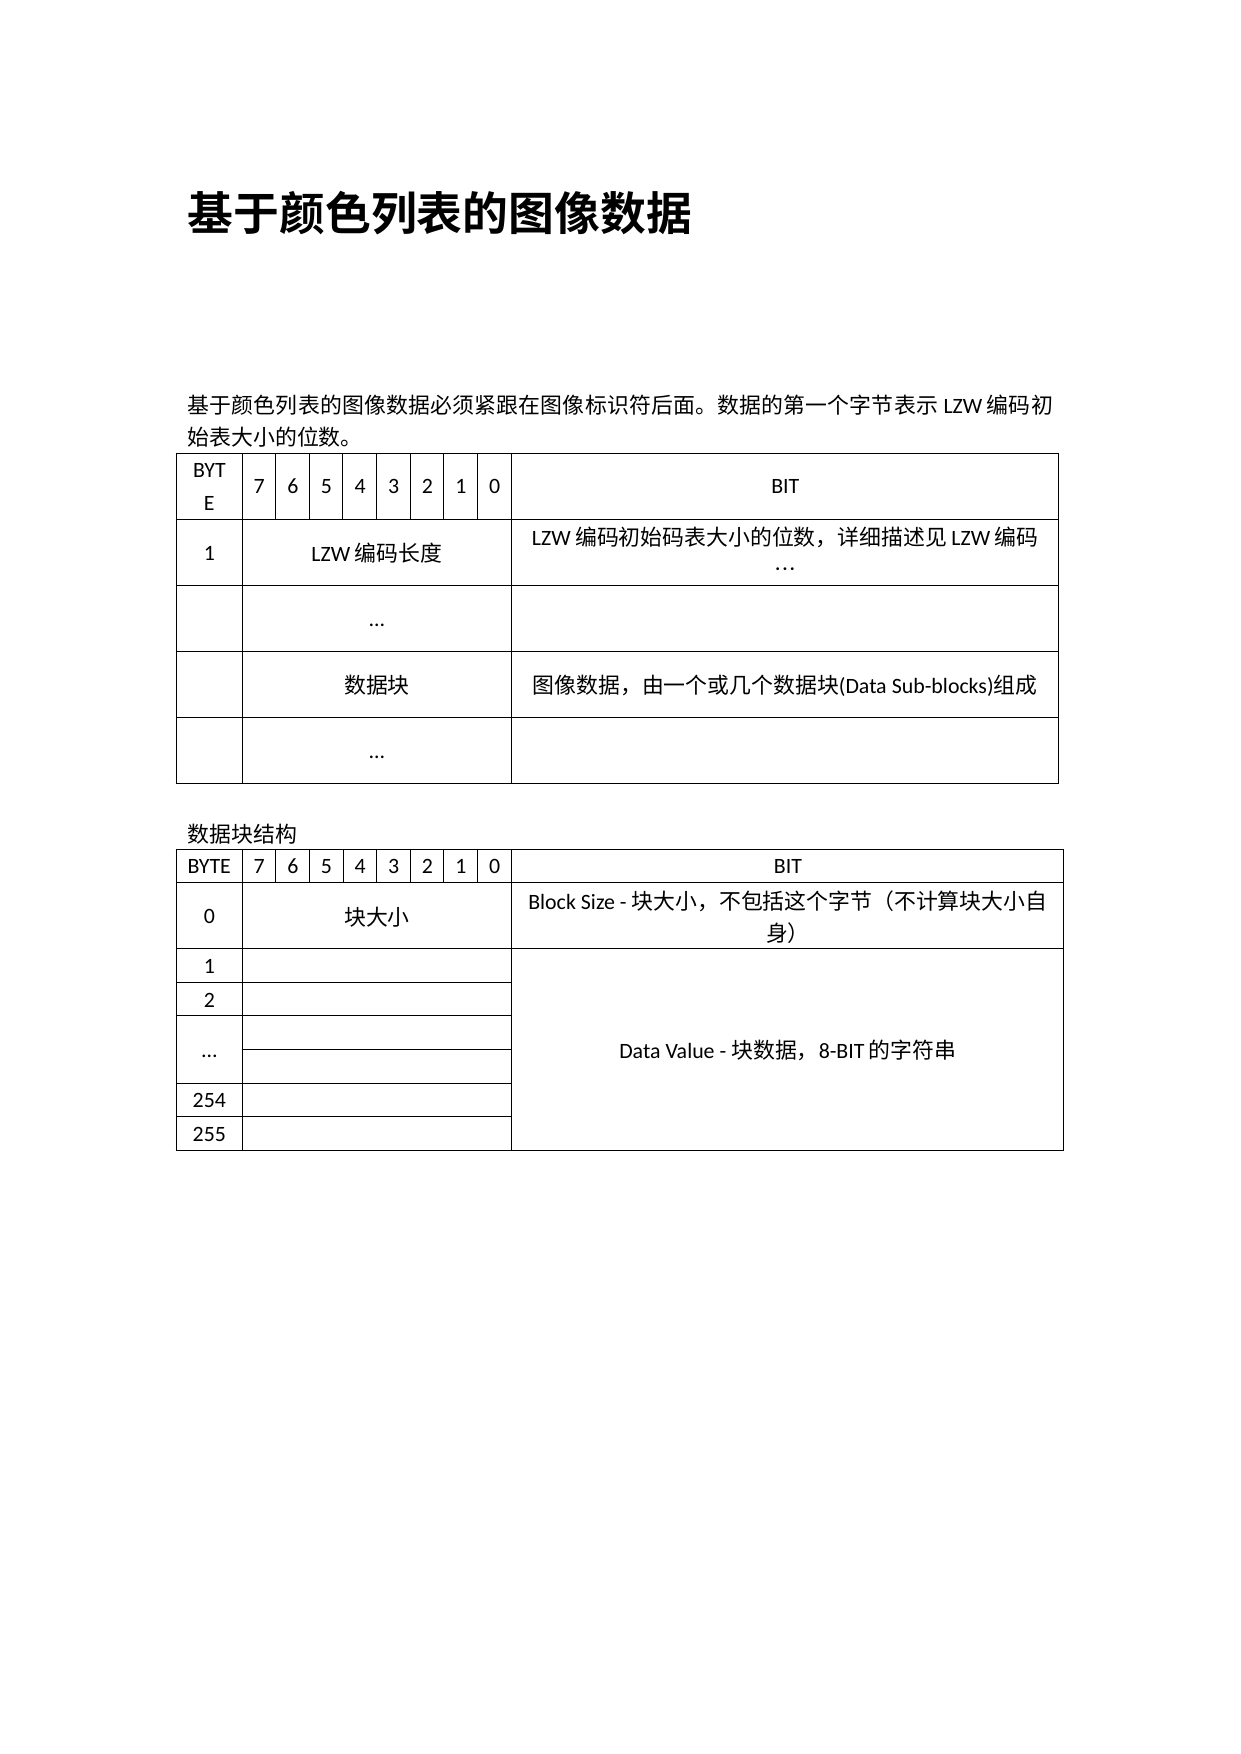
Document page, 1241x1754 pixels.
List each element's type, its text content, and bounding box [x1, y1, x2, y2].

table_cell 数据块 [243, 652, 511, 717]
table_cell 255 [177, 1117, 242, 1149]
table_header 6 [276, 454, 309, 518]
table_header BIT [512, 454, 1058, 518]
table_cell LZW编码初始码表大小的位数，详细描述见LZW编码… [512, 520, 1058, 584]
table_header 7 [243, 454, 275, 518]
table_cell [512, 718, 1058, 783]
text 基于颜色列表的图像数据必须紧跟在图像标识符后面。数据的第一个字节表示LZW编码初始表大小的位数。 [187, 387, 1053, 452]
table_cell [177, 718, 242, 783]
table_cell 2 [177, 983, 242, 1015]
table_cell [243, 1050, 511, 1082]
table_cell 1 [177, 949, 242, 982]
table_cell [243, 1117, 511, 1149]
subtitle 基于颜色列表的图像数据 [187, 162, 1053, 259]
table_cell [512, 586, 1058, 651]
table_cell [243, 949, 511, 982]
text 数据块结构 [187, 816, 1053, 849]
table_cell 块大小 [243, 883, 511, 948]
table_header 6 [276, 850, 309, 882]
table_header 4 [344, 850, 376, 882]
table_header BIT [512, 850, 1063, 882]
table_cell … [243, 586, 511, 651]
table_header 5 [310, 850, 343, 882]
table_cell 图像数据，由一个或几个数据块(Data Sub-blocks)组成 [512, 652, 1058, 717]
table_cell [243, 983, 511, 1015]
table_cell … [177, 1016, 242, 1082]
table_cell [243, 1084, 511, 1116]
table_header 1 [444, 850, 477, 882]
table_header 3 [377, 850, 410, 882]
table_header 2 [411, 454, 443, 518]
table_header BYTE [177, 850, 242, 882]
table_cell LZW编码长度 [243, 520, 511, 584]
table_cell [243, 1016, 511, 1049]
table_header 5 [310, 454, 342, 518]
table_cell Data Value - 块数据，8-BIT的字符串 [512, 949, 1063, 1149]
table_header 2 [411, 850, 443, 882]
table_cell 254 [177, 1084, 242, 1116]
table_header 4 [343, 454, 376, 518]
table_header 1 [444, 454, 477, 518]
table_cell [177, 652, 242, 717]
table_header 3 [377, 454, 410, 518]
table_cell [177, 586, 242, 651]
table_header BYTE [177, 454, 242, 518]
table_header 0 [478, 850, 511, 882]
table_cell … [243, 718, 511, 783]
table_cell Block Size - 块大小，不包括这个字节（不计算块大小自身） [512, 883, 1063, 948]
table_header 0 [478, 454, 511, 518]
table_cell 0 [177, 883, 242, 948]
table_cell 1 [177, 520, 242, 584]
table_header 7 [243, 850, 275, 882]
